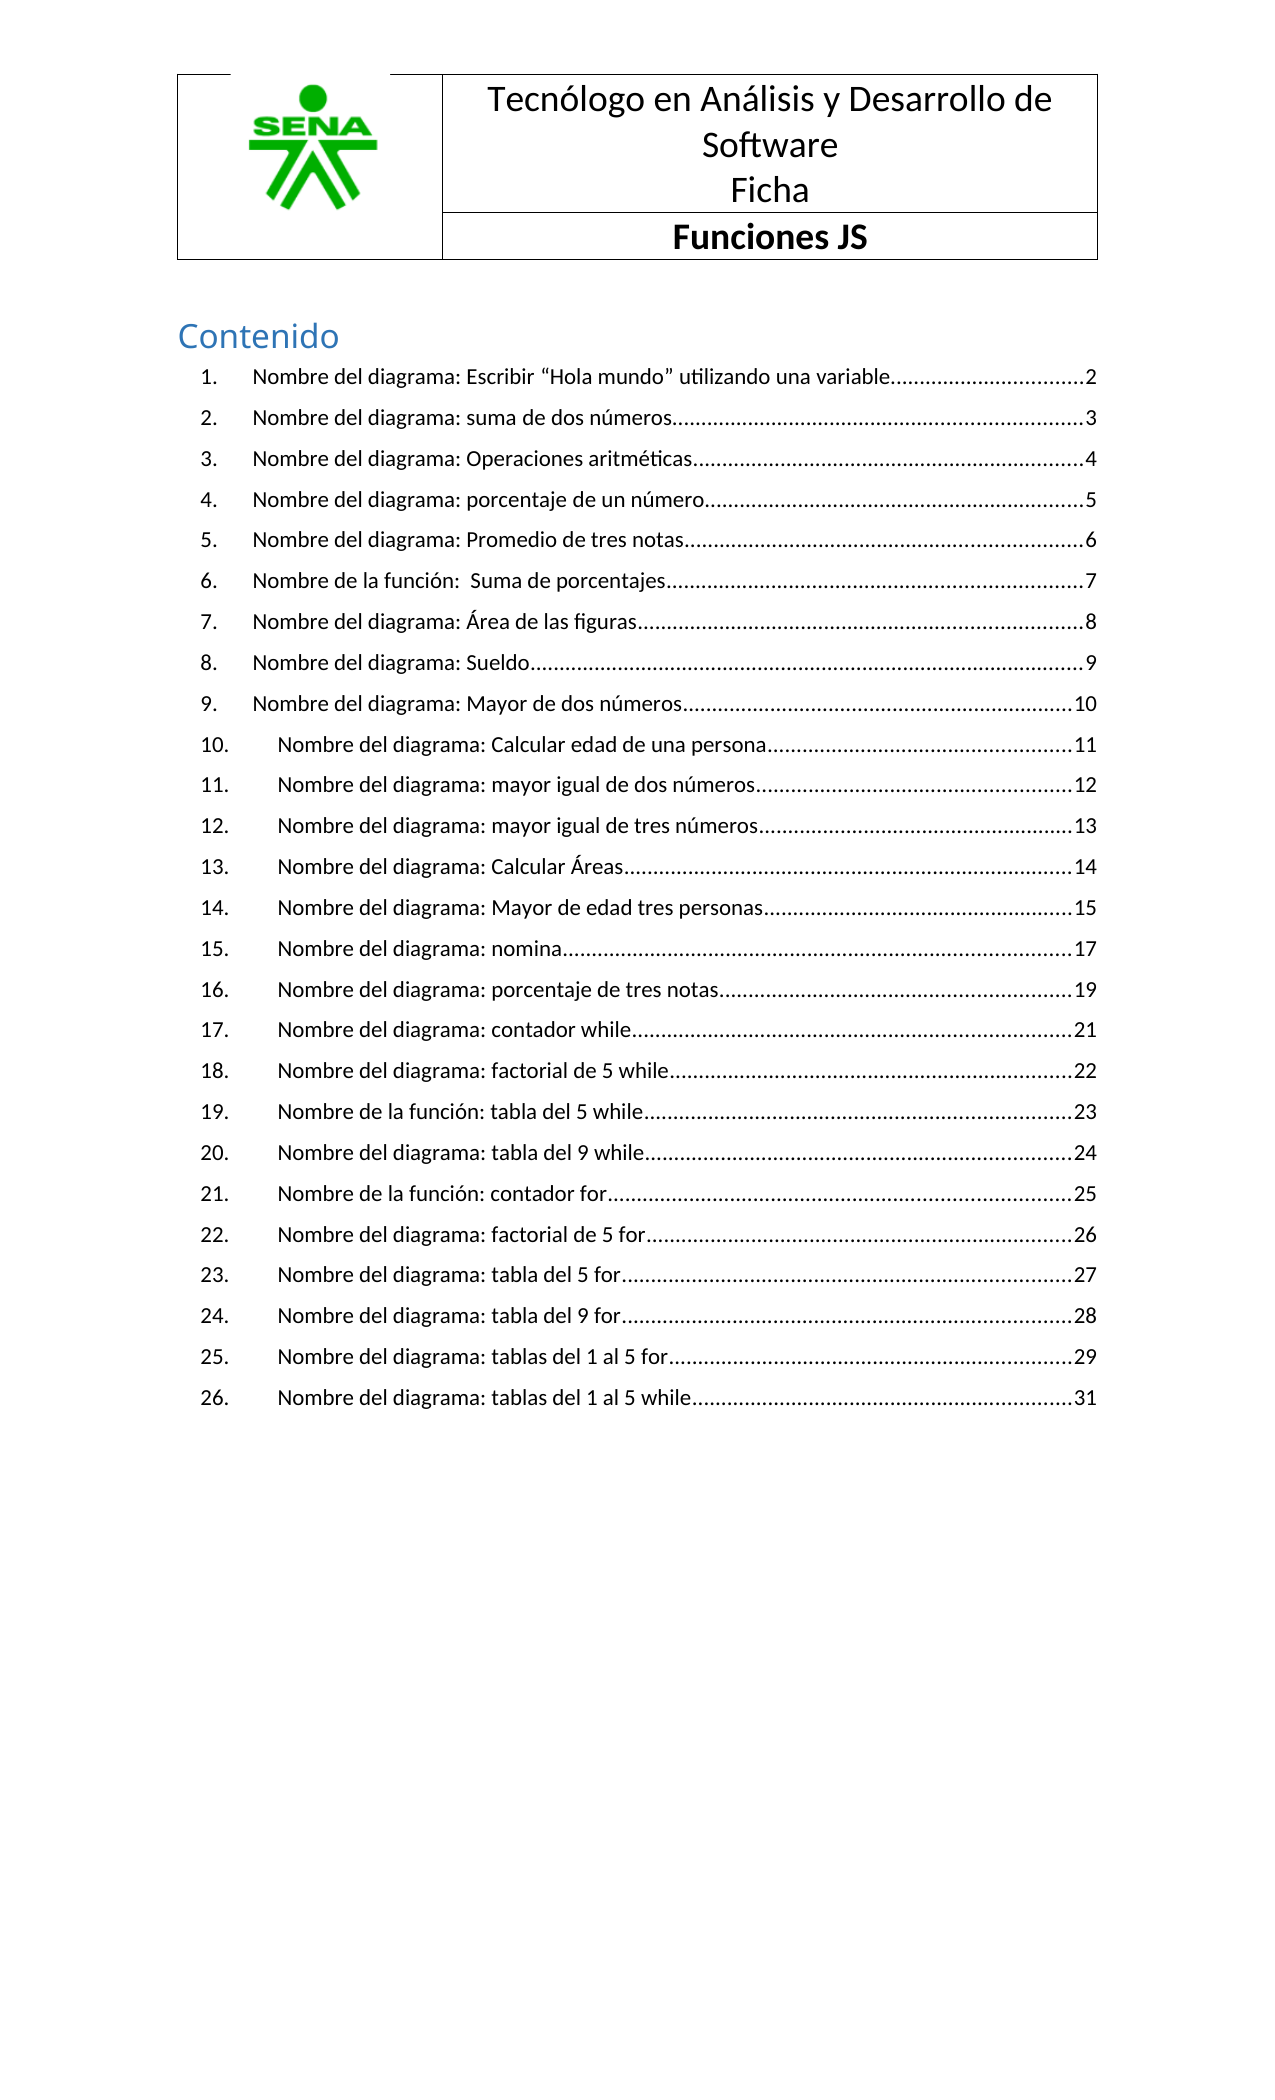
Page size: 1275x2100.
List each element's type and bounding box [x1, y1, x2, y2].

picture [230, 74, 390, 226]
